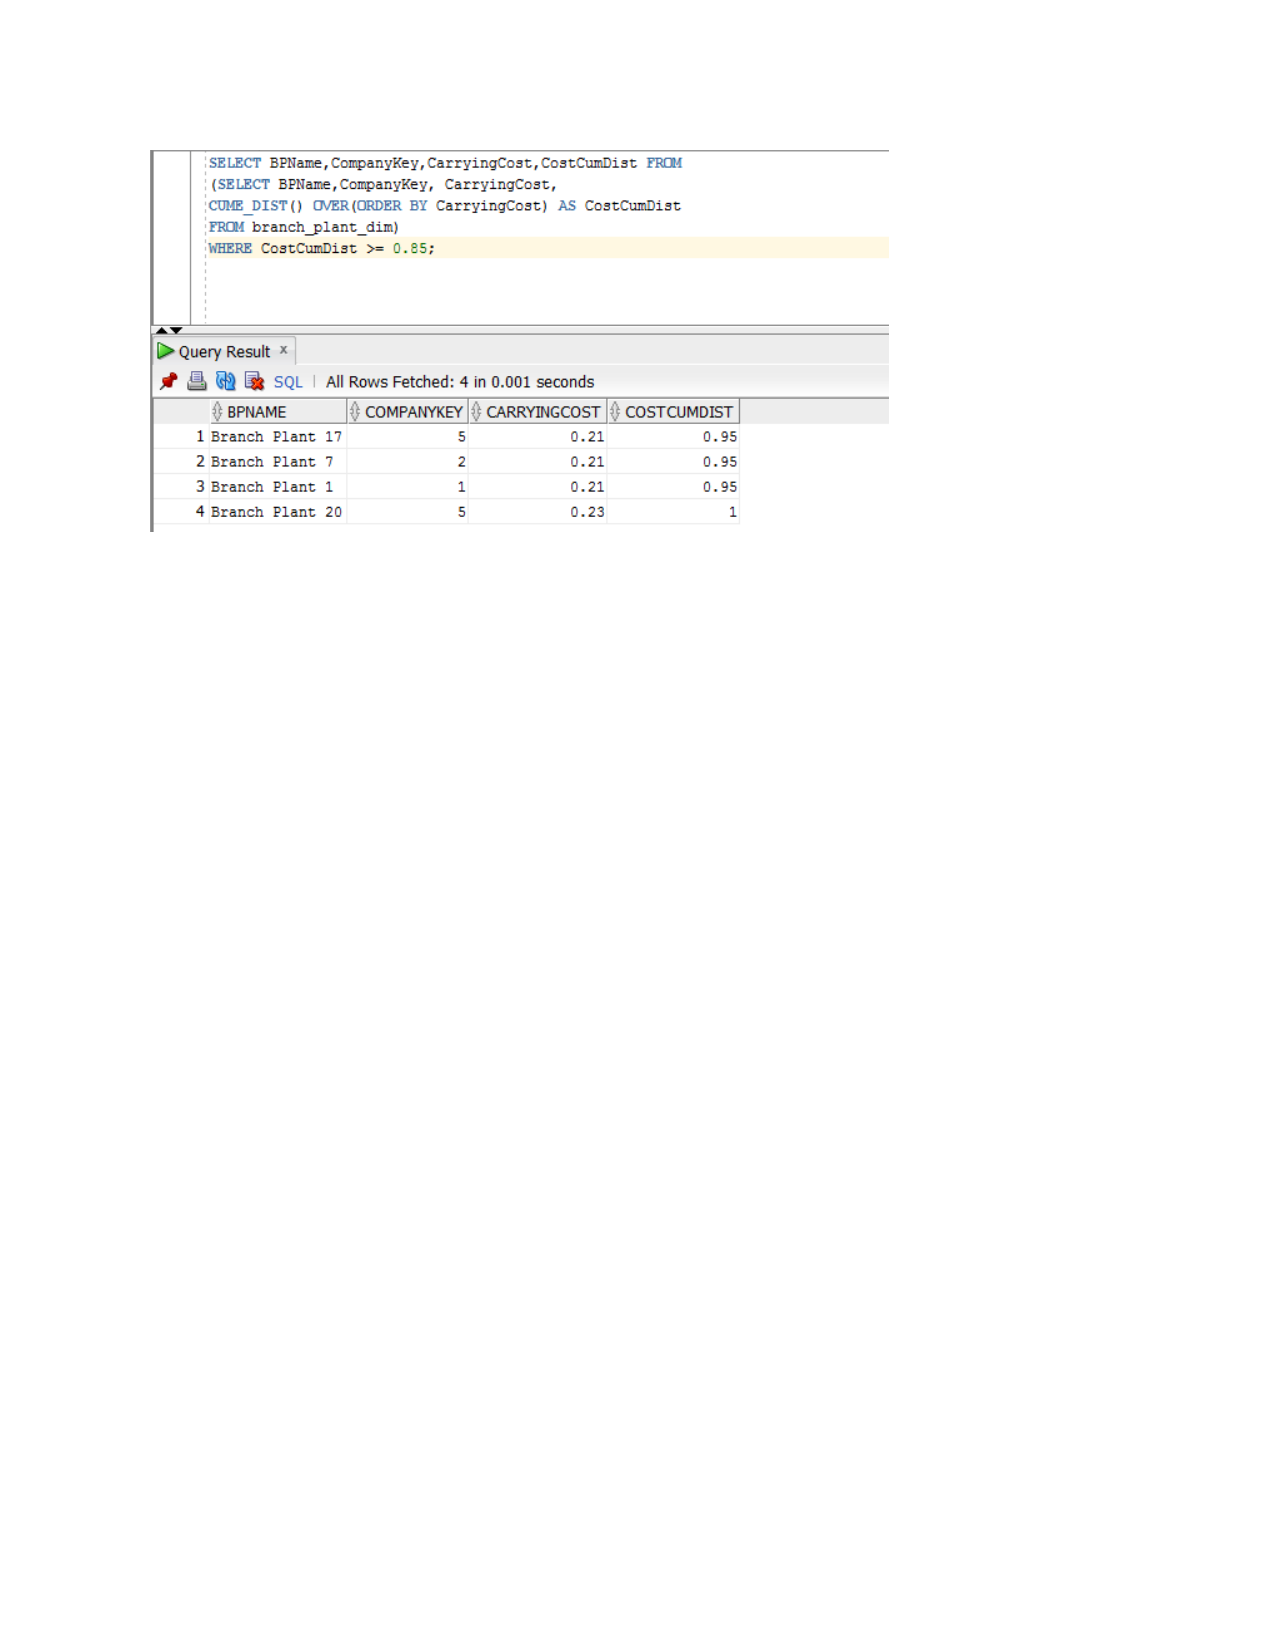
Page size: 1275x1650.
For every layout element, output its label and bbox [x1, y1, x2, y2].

picture [150, 150, 889, 532]
